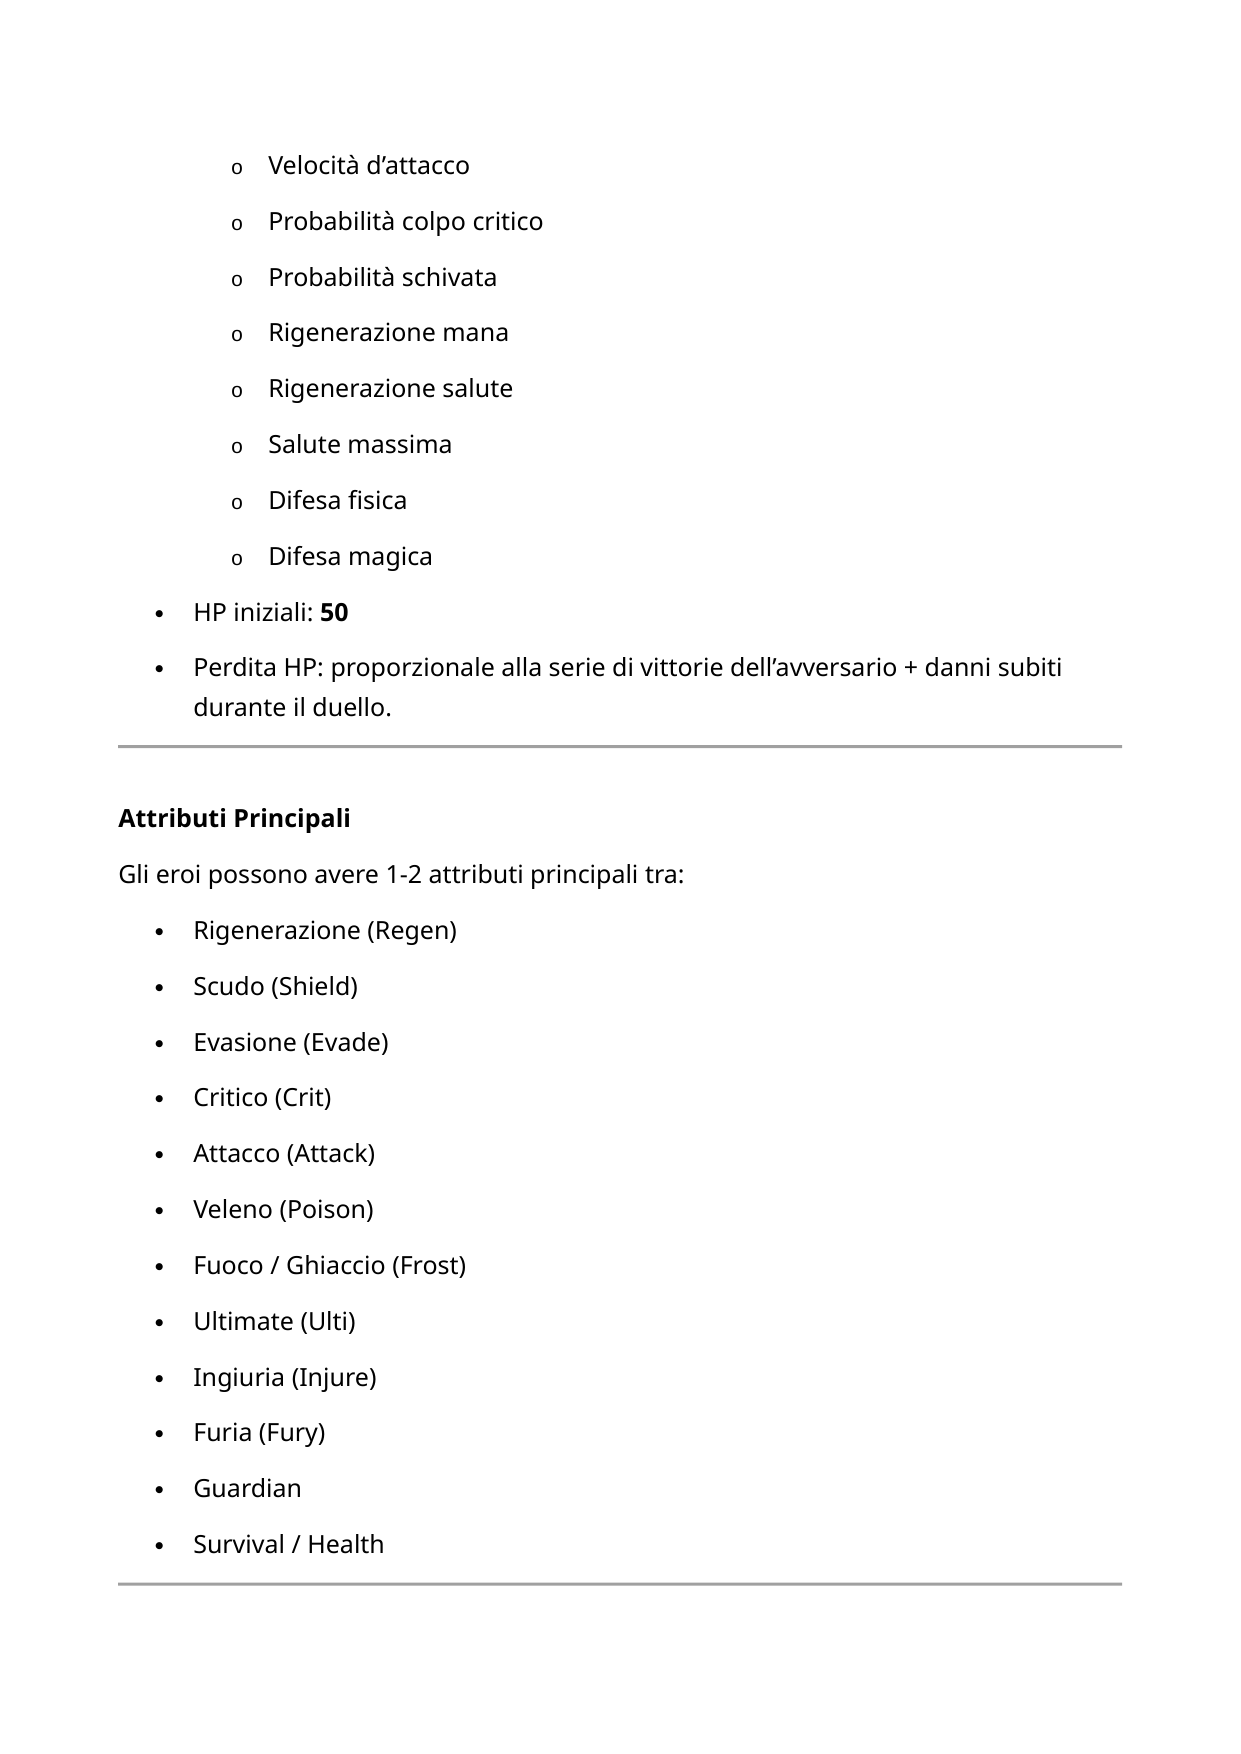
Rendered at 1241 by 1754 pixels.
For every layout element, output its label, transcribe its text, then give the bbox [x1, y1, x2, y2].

list HP iniziali: 50 [156, 594, 1122, 628]
list Ingiuria (Injure) [156, 1359, 1122, 1393]
list Ultimate (Ulti) [156, 1303, 1122, 1337]
list Difesa magica [231, 538, 1122, 572]
list Evasione (Evade) [156, 1024, 1122, 1058]
list Veleno (Poison) [156, 1192, 1122, 1226]
list Attacco (Attack) [156, 1136, 1122, 1170]
list Guardian [156, 1471, 1122, 1505]
text Attributi Principali [118, 801, 1122, 835]
list Fuoco / Ghiaccio (Frost) [156, 1248, 1122, 1282]
list Rigenerazione (Regen) [156, 913, 1122, 947]
list Critico (Crit) [156, 1080, 1122, 1114]
list Velocità d’attacco [231, 148, 1122, 182]
list Probabilità schivata [231, 259, 1122, 293]
list Rigenerazione mana [231, 315, 1122, 349]
text Gli eroi possono avere 1-2 attributi principali tra: [118, 857, 1122, 891]
list Difesa fisica [231, 483, 1122, 517]
list Salute massima [231, 427, 1122, 461]
list Probabilità colpo critico [231, 203, 1122, 237]
list Scudo (Shield) [156, 968, 1122, 1002]
list Furia (Fury) [156, 1415, 1122, 1449]
list Perdita HP: proporzionale alla serie di vittorie dell’avversario + danni subiti durante il duello. [156, 650, 1122, 723]
list Survival / Health [156, 1527, 1122, 1561]
list Rigenerazione salute [231, 371, 1122, 405]
